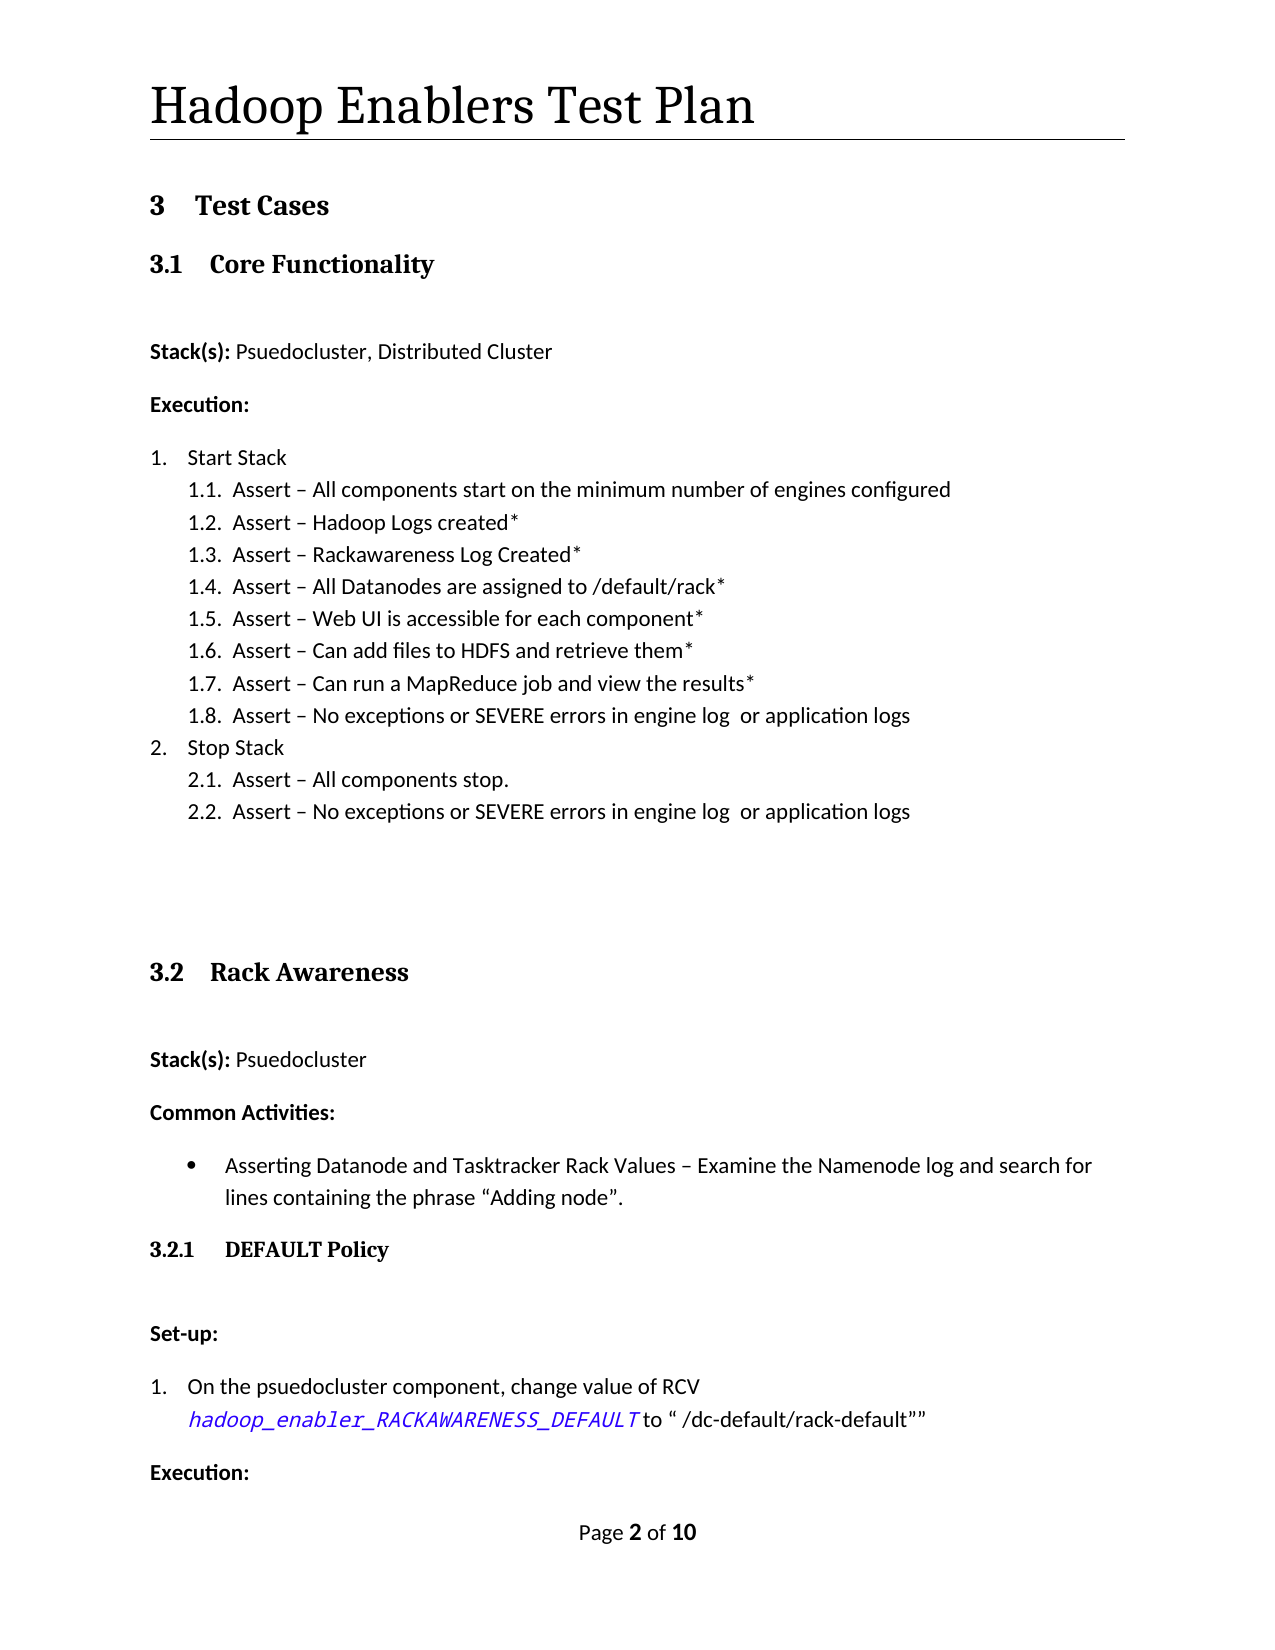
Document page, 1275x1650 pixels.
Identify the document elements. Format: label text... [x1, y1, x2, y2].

text Execution: [150, 1458, 1125, 1486]
list Assert – Can run a MapReduce job and view the results* [187, 669, 1125, 697]
list Assert – All components stop. [187, 765, 1125, 793]
list Assert – Hadoop Logs created* [187, 508, 1125, 536]
list Assert – No exceptions or SEVERE errors in engine log or application logs [187, 701, 1125, 729]
list On the psuedocluster component, change value of RCV hadoop_enabler_RACKAWARENESS_DEFAULT to “ /dc-default/rack-default”” [150, 1372, 1125, 1433]
subtitle DEFAULT Policy [150, 1237, 1125, 1263]
subtitle Rack Awareness [150, 957, 1125, 988]
text Execution: [150, 390, 1125, 418]
list Assert – All components start on the minimum number of engines configured [187, 476, 1125, 504]
text Stack(s): Psuedocluster [150, 1045, 1125, 1073]
text Stack(s): Psuedocluster, Distributed Cluster [150, 337, 1125, 365]
list Assert – All Datanodes are assigned to /default/rack* [187, 572, 1125, 600]
list Assert – Web UI is accessible for each component* [187, 604, 1125, 632]
list Stop Stack [150, 733, 1125, 761]
list Start Stack [150, 443, 1125, 471]
text Common Activities: [150, 1098, 1125, 1126]
list Asserting Datanode and Tasktracker Rack Values – Examine the Namenode log and search for lines containing the phrase “Adding node”. [187, 1151, 1125, 1212]
subtitle Test Cases [150, 189, 1125, 223]
list Assert – Rackawareness Log Created* [187, 540, 1125, 568]
subtitle Core Functionality [150, 249, 1125, 280]
text Set-up: [150, 1319, 1125, 1347]
list Assert – No exceptions or SEVERE errors in engine log or application logs [187, 797, 1125, 826]
list Assert – Can add files to HDFS and retrieve them* [187, 637, 1125, 664]
